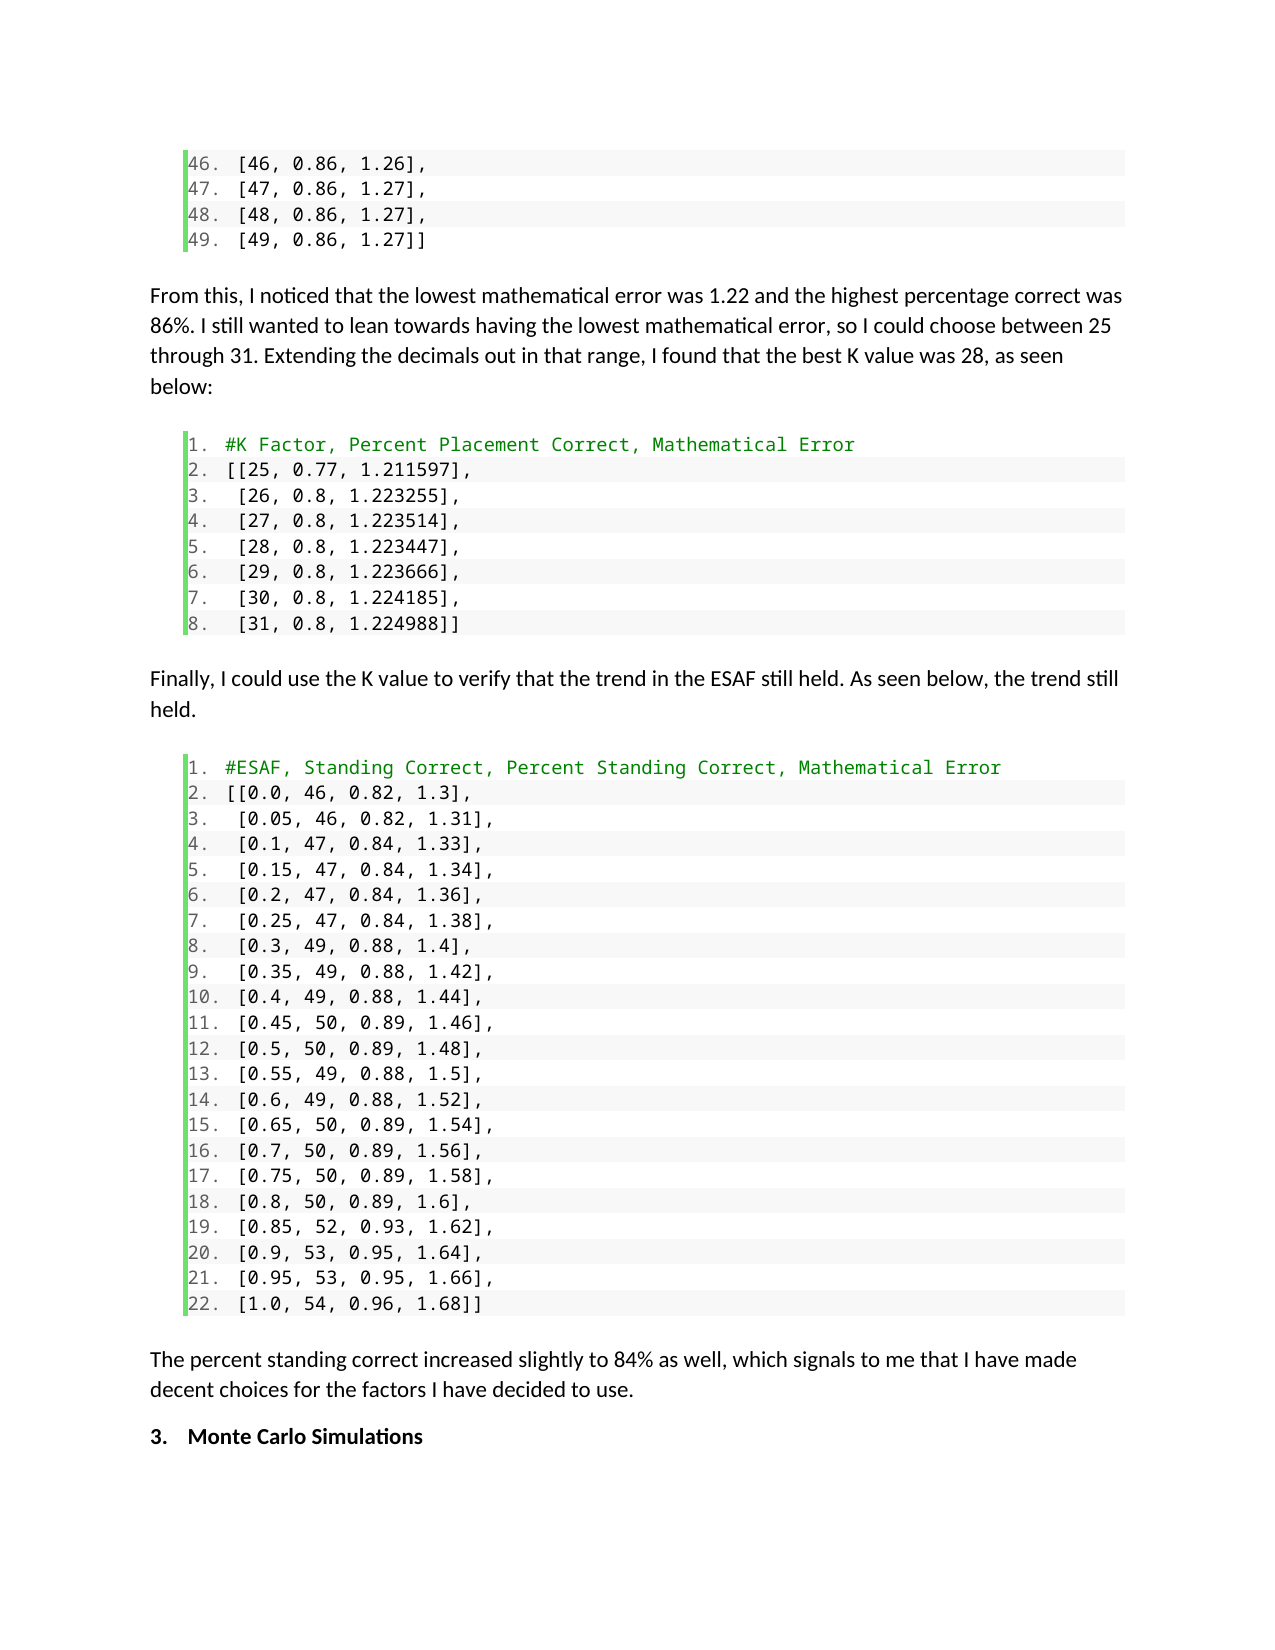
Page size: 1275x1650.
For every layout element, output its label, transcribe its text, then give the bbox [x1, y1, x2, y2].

list #K Factor, Percent Placement Correct, Mathematical Error [188, 431, 1125, 457]
list [[25, 0.77, 1.211597], [188, 457, 1125, 482]
list [27, 0.8, 1.223514], [188, 508, 1125, 533]
list [30, 0.8, 1.224185], [188, 584, 1125, 610]
list [0.2, 47, 0.84, 1.36], [188, 882, 1125, 907]
text Finally, I could use the K value to verify that the trend in the ESAF still held. As seen below, the trend still held. [150, 664, 1125, 723]
list [0.55, 49, 0.88, 1.5], [188, 1060, 1125, 1086]
list [0.35, 49, 0.88, 1.42], [188, 958, 1125, 984]
list [0.6, 49, 0.88, 1.52], [188, 1086, 1125, 1111]
list Monte Carlo Simulations [150, 1422, 1125, 1450]
list [49, 0.86, 1.27]] [188, 227, 1125, 252]
list [0.45, 50, 0.89, 1.46], [188, 1009, 1125, 1035]
list [47, 0.86, 1.27], [188, 176, 1125, 201]
list [0.25, 47, 0.84, 1.38], [188, 907, 1125, 933]
list [26, 0.8, 1.223255], [188, 482, 1125, 508]
list [46, 0.86, 1.26], [188, 150, 1125, 176]
list [[0.0, 46, 0.82, 1.3], [188, 780, 1125, 805]
list [1.0, 54, 0.96, 1.68]] [188, 1290, 1125, 1316]
list [0.95, 53, 0.95, 1.66], [188, 1264, 1125, 1290]
text From this, I noticed that the lowest mathematical error was 1.22 and the highest percentage correct was 86%. I still wanted to lean towards having the lowest mathematical error, so I could choose between 25 through 31. Extending the decimals out in that range, I found that the best K value was 28, as seen below: [150, 281, 1125, 400]
list [31, 0.8, 1.224988]] [188, 610, 1125, 635]
list [0.4, 49, 0.88, 1.44], [188, 984, 1125, 1009]
list [0.5, 50, 0.89, 1.48], [188, 1035, 1125, 1060]
list [0.3, 49, 0.88, 1.4], [188, 933, 1125, 958]
list [0.15, 47, 0.84, 1.34], [188, 856, 1125, 882]
list [48, 0.86, 1.27], [188, 201, 1125, 227]
list [0.8, 50, 0.89, 1.6], [188, 1188, 1125, 1213]
list [0.75, 50, 0.89, 1.58], [188, 1162, 1125, 1188]
text The percent standing correct increased slightly to 84% as well, which signals to me that I have made decent choices for the factors I have decided to use. [150, 1345, 1125, 1403]
list [0.9, 53, 0.95, 1.64], [188, 1239, 1125, 1264]
list [0.7, 50, 0.89, 1.56], [188, 1137, 1125, 1162]
list [0.1, 47, 0.84, 1.33], [188, 831, 1125, 856]
list [29, 0.8, 1.223666], [188, 559, 1125, 584]
list [0.05, 46, 0.82, 1.31], [188, 805, 1125, 831]
list [28, 0.8, 1.223447], [188, 533, 1125, 559]
list [0.65, 50, 0.89, 1.54], [188, 1111, 1125, 1137]
list #ESAF, Standing Correct, Percent Standing Correct, Mathematical Error [188, 754, 1125, 780]
list [0.85, 52, 0.93, 1.62], [188, 1213, 1125, 1239]
